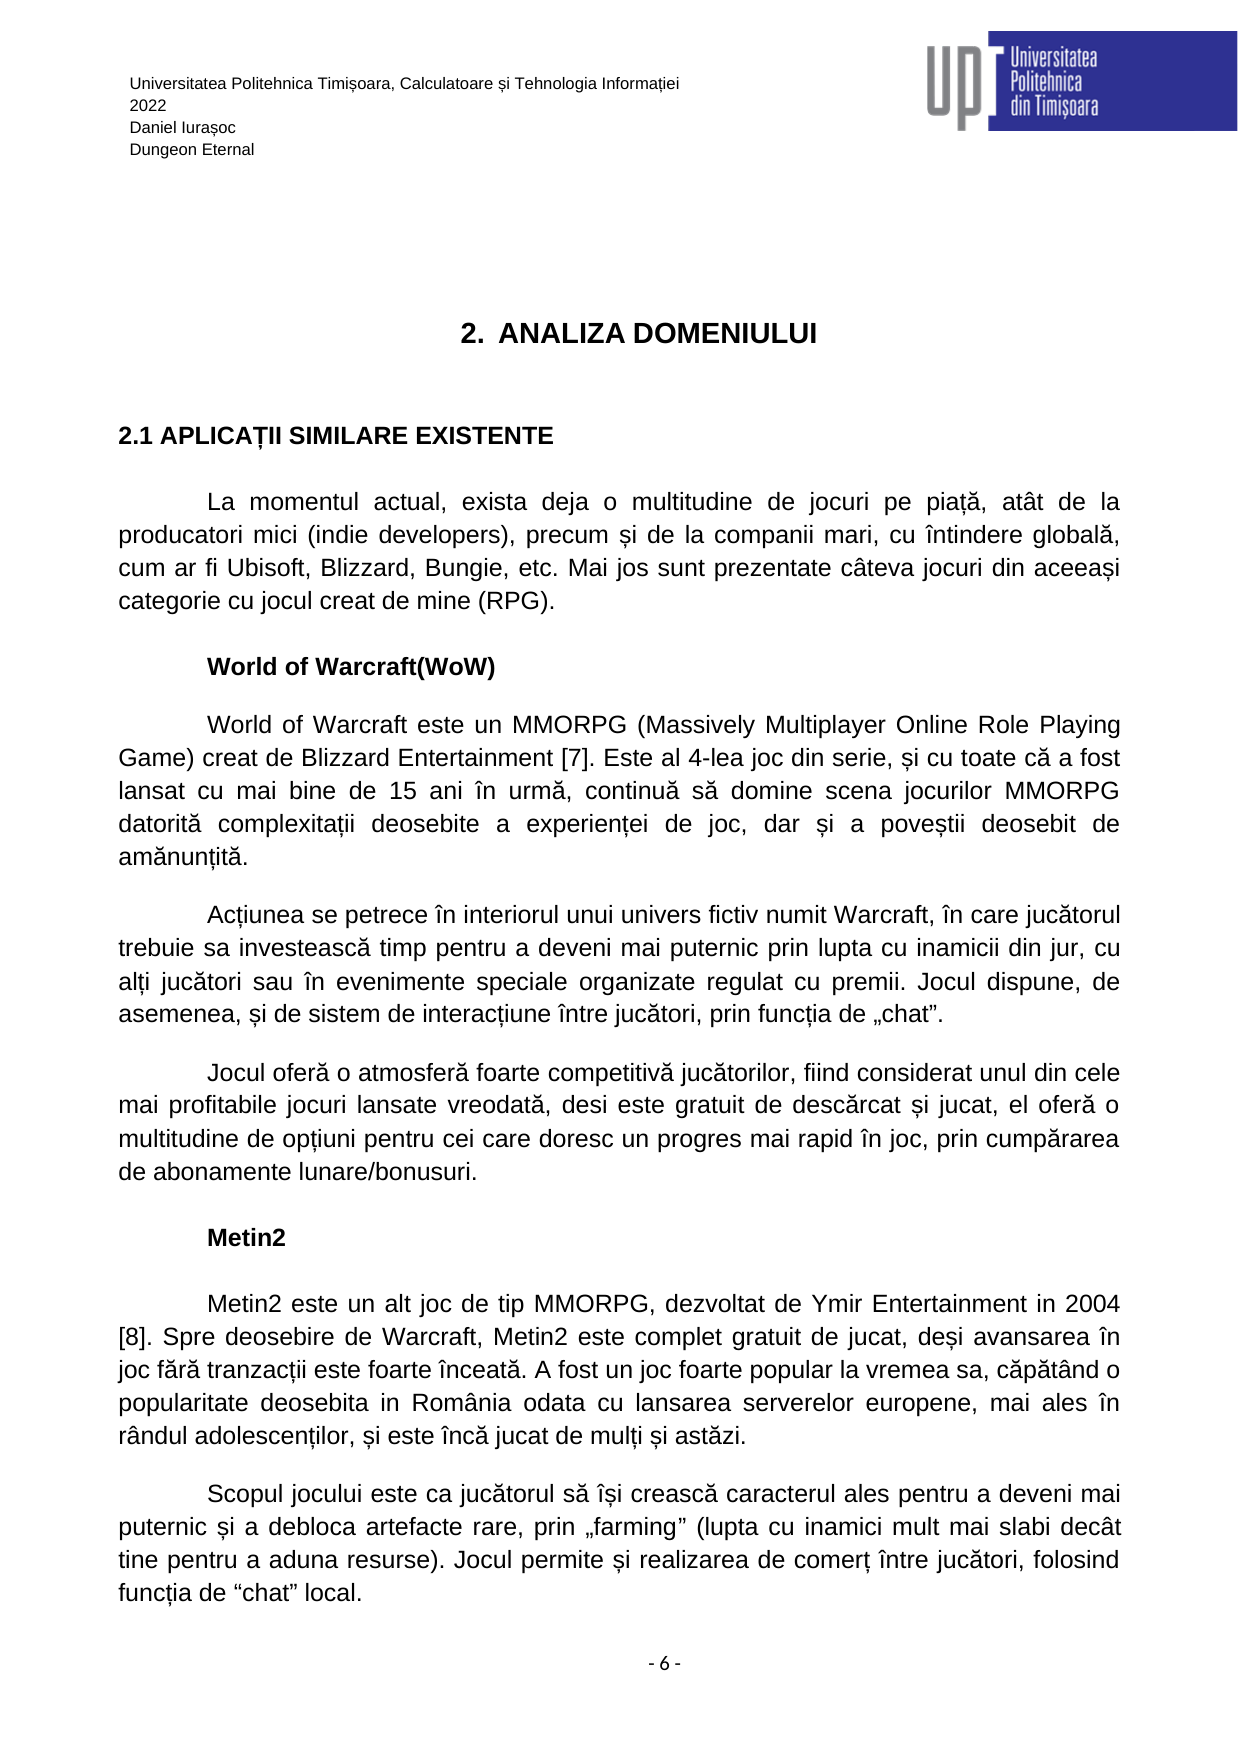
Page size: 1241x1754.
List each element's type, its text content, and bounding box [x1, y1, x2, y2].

text World of Warcraft(WoW) [178, 652, 1122, 681]
text Scopul jocului este ca jucătorul să își crească caracterul ales pentru a deveni mai puternic și a debloca artefacte rare, prin „farming” (lupta cu inamici mult mai slabi decât tine pentru a aduna resurse). Jocul permite și realizarea de comerț între jucători, folosind funcția de “chat” local. [118, 1479, 1122, 1607]
subtitle ANALIZA DOMENIULUI [156, 317, 1122, 350]
text World of Warcraft este un MMORPG (Massively Multiplayer Online Role Playing Game) creat de Blizzard Entertainment [7]. Este al 4-lea joc din serie, și cu toate că a fost lansat cu mai bine de 15 ani în urmă, continuă să domine scena jocurilor MMORPG datorită complexitații deosebite a experienței de joc, dar și a poveștii deosebit de amănunțită. [118, 710, 1122, 871]
text Metin2 este un alt joc de tip MMORPG, dezvoltat de Ymir Entertainment in 2004 [8]. Spre deosebire de Warcraft, Metin2 este complet gratuit de jucat, deși avansarea în joc fără tranzacții este foarte înceată. A fost un joc foarte popular la vremea sa, căpătând o popularitate deosebita in România odata cu lansarea serverelor europene, mai ales în rândul adolescenților, și este încă jucat de mulți și astăzi. [118, 1289, 1122, 1449]
subtitle 2.1 APLICAȚII SIMILARE EXISTENTE [118, 421, 1122, 450]
text Acțiunea se petrece în interiorul unui univers fictiv numit Warcraft, în care jucătorul trebuie sa investească timp pentru a deveni mai puternic prin lupta cu inamicii din jur, cu alți jucători sau în evenimente speciale organizate regulat cu premii. Jocul dispune, de asemenea, și de sistem de interacțiune între jucători, prin funcția de „chat”. [118, 900, 1122, 1028]
text La momentul actual, exista deja o multitudine de jocuri pe piață, atât de la producatori mici (indie developers), precum și de la companii mari, cu întindere globală, cum ar fi Ubisoft, Blizzard, Bungie, etc. Mai jos sunt prezentate câteva jocuri din aceeași categorie cu jocul creat de mine (RPG). [118, 487, 1122, 615]
picture [927, 31, 1238, 131]
text Metin2 [118, 1223, 1122, 1251]
text Jocul oferă o atmosferă foarte competitivă jucătorilor, fiind considerat unul din cele mai profitabile jocuri lansate vreodată, desi este gratuit de descărcat și jucat, el oferă o multitudine de opțiuni pentru cei care doresc un progres mai rapid în joc, prin cumpărarea de abonamente lunare/bonusuri. [118, 1057, 1122, 1185]
